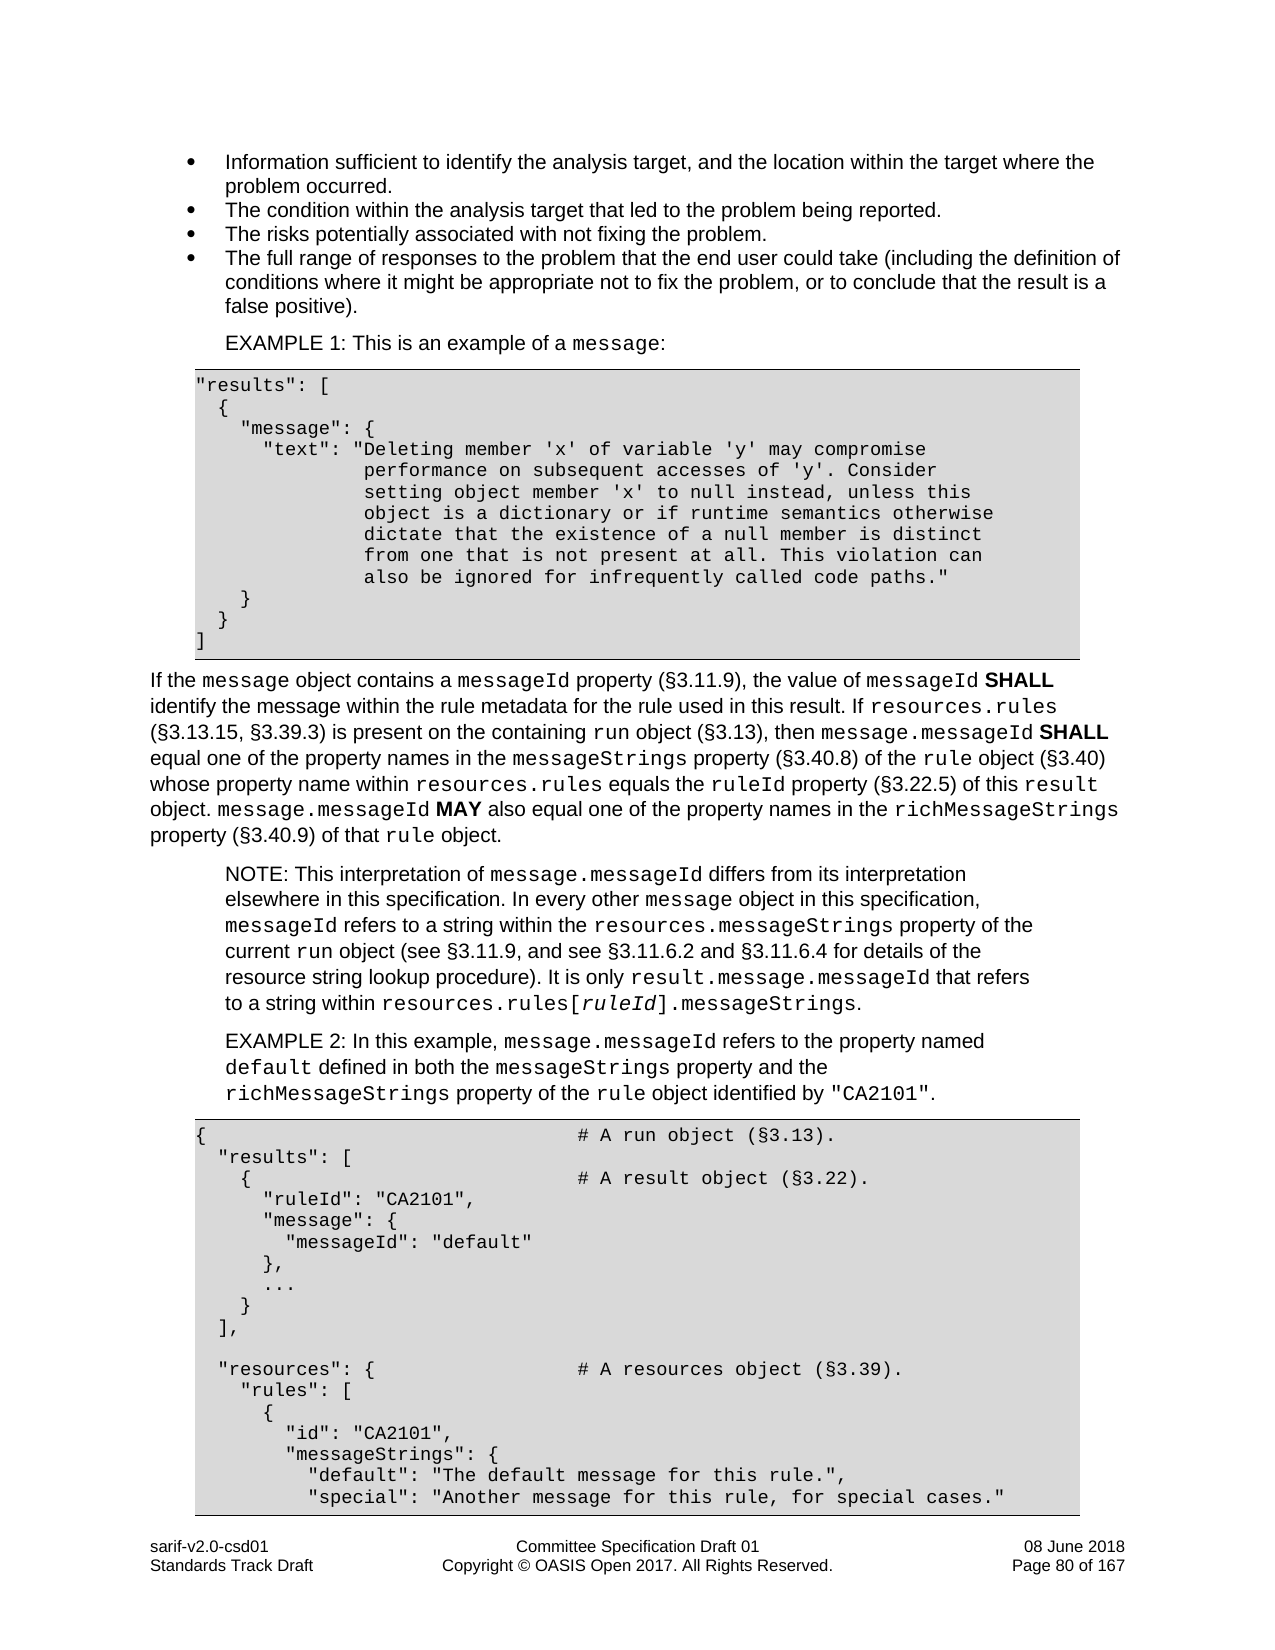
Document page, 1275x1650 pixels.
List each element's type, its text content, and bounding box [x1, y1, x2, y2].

list The risks potentially associated with not fixing the problem. [187, 222, 1125, 246]
text } [195, 581, 1080, 603]
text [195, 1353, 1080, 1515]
text performance on subsequent accesses of 'y'. Consider [195, 454, 1080, 475]
text { [195, 390, 1080, 411]
text EXAMPLE 1: This is an example of a message: [225, 331, 1050, 356]
list Information sufficient to identify the analysis target, and the location within the target where the problem occurred. [187, 150, 1125, 198]
text also be ignored for infrequently called code paths." [195, 560, 1080, 581]
text "results": [ [195, 370, 1080, 390]
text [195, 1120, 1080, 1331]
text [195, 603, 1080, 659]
text "text": "Deleting member 'x' of variable 'y' may compromise [195, 433, 1080, 454]
text from one that is not present at all. This violation can [195, 539, 1080, 560]
text setting object member 'x' to null instead, unless this [195, 475, 1080, 496]
text dictate that the existence of a null member is distinct [195, 518, 1080, 539]
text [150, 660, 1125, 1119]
text "message": { [195, 411, 1080, 433]
list The condition within the analysis target that led to the problem being reported. [187, 198, 1125, 222]
text object is a dictionary or if runtime semantics otherwise [195, 496, 1080, 518]
